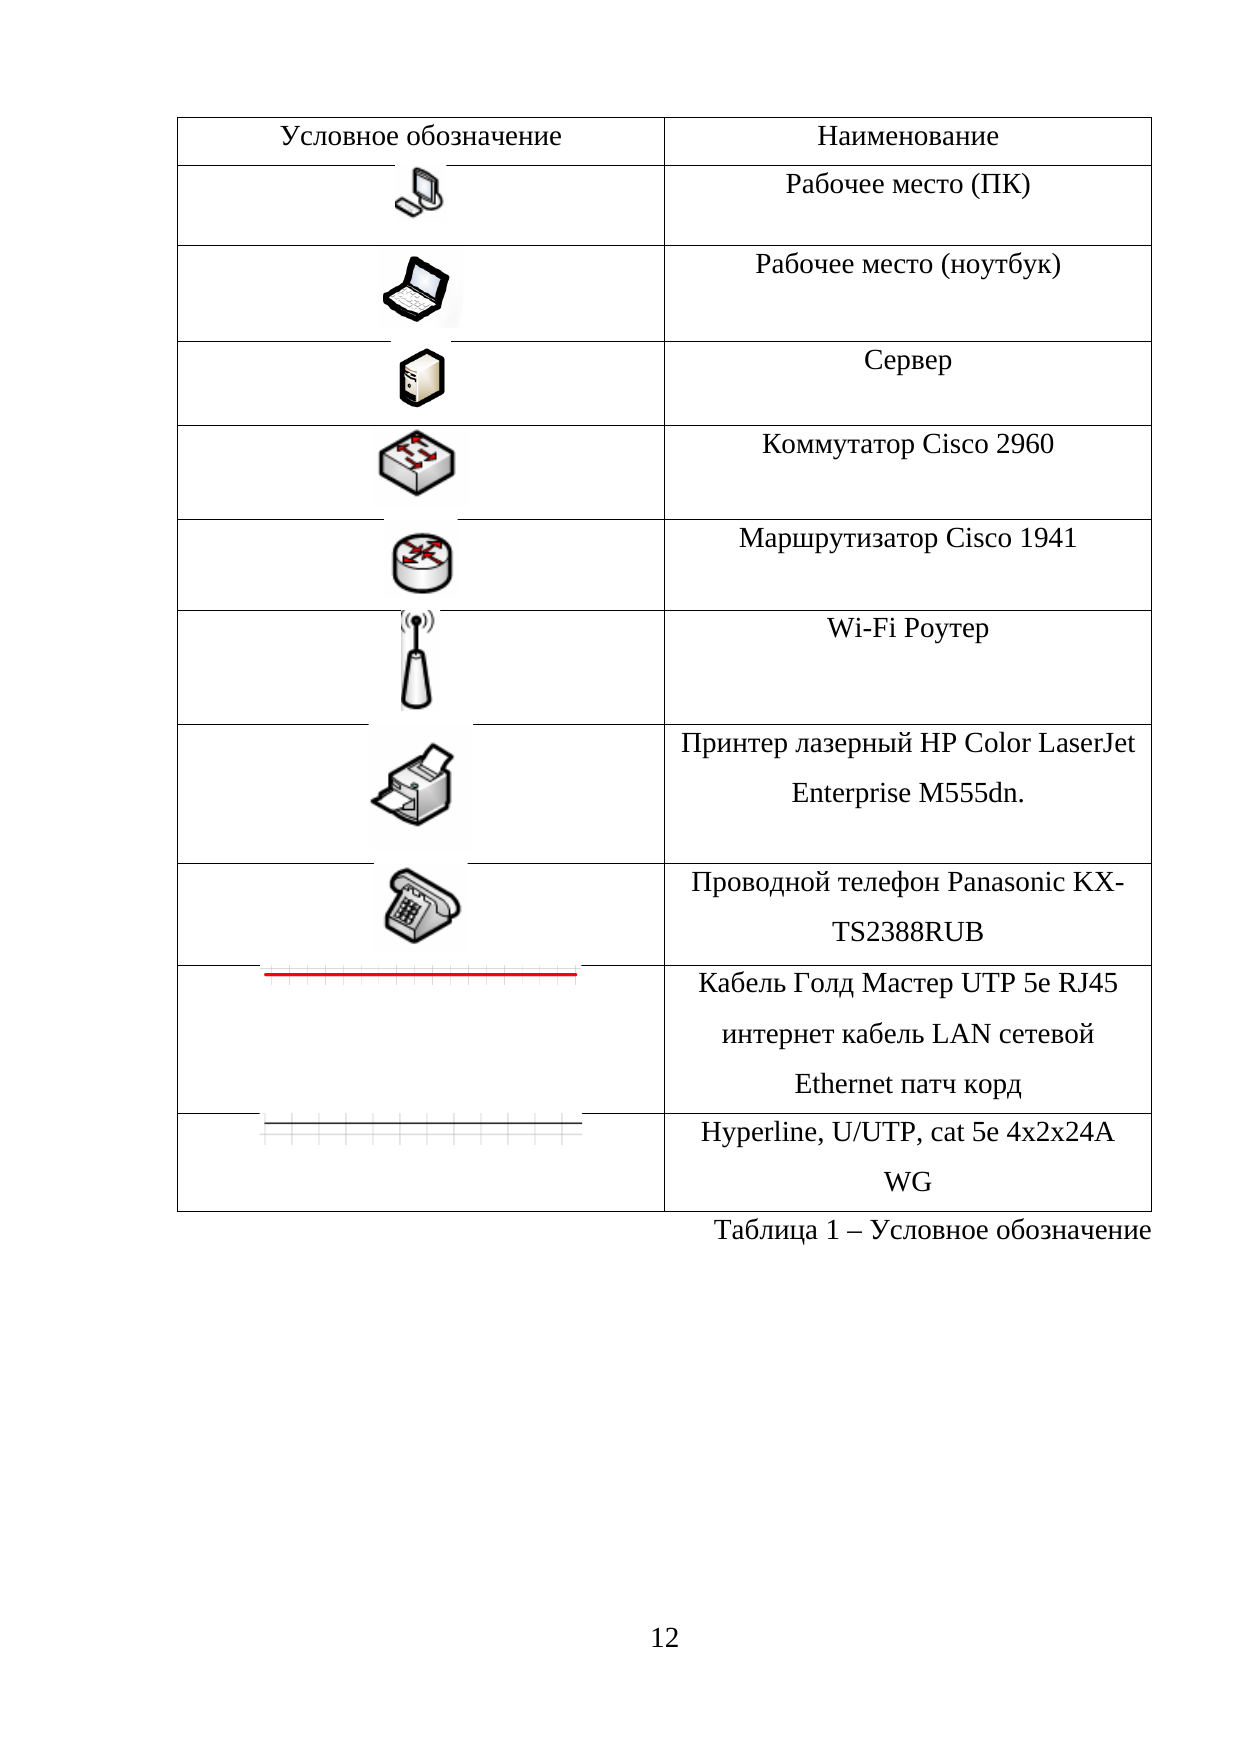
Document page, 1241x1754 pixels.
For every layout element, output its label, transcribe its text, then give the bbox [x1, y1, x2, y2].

text Таблица 1 – Условное обозначение [177, 1212, 1152, 1245]
table_cell [178, 246, 664, 341]
table_header Наименование [665, 118, 1151, 165]
table_cell [178, 864, 664, 964]
table_cell [178, 1114, 664, 1211]
table_cell Проводной телефон Panasonic KX-TS2388RUB [665, 864, 1151, 964]
picture [378, 246, 464, 328]
table_cell Кабель Голд Мастер UTP 5е RJ45 интернет кабель LAN сетевой Ethernet патч корд [665, 966, 1151, 1113]
table_cell [178, 966, 664, 1113]
table_cell Принтер лазерный HP Color LaserJet Enterprise M555dn. [665, 725, 1151, 863]
table_cell Рабочее место (ноутбук) [665, 246, 1151, 341]
table_cell [178, 342, 664, 425]
table_cell Сервер [665, 342, 1151, 425]
picture [401, 610, 441, 711]
table_cell Рабочее место (ПК) [665, 166, 1151, 245]
picture [395, 165, 447, 222]
table_header Условное обозначение [178, 118, 664, 165]
table_cell [178, 725, 664, 863]
table_cell Маршрутизатор Cisco 1941 [665, 520, 1151, 609]
table_cell Wi-Fi Роутер [665, 611, 1151, 724]
picture [372, 426, 470, 506]
table_cell [178, 166, 664, 245]
picture [390, 341, 451, 412]
picture [368, 724, 474, 850]
picture [260, 965, 582, 985]
table_cell Hyperline, U/UTP, cat 5e 4x2x24A WG [665, 1114, 1151, 1211]
table_cell [178, 611, 664, 724]
picture [373, 863, 468, 952]
picture [259, 1113, 583, 1145]
table_cell [178, 426, 664, 519]
picture [384, 519, 458, 597]
table_cell [178, 520, 664, 609]
table_cell Коммутатор Cisco 2960 [665, 426, 1151, 519]
